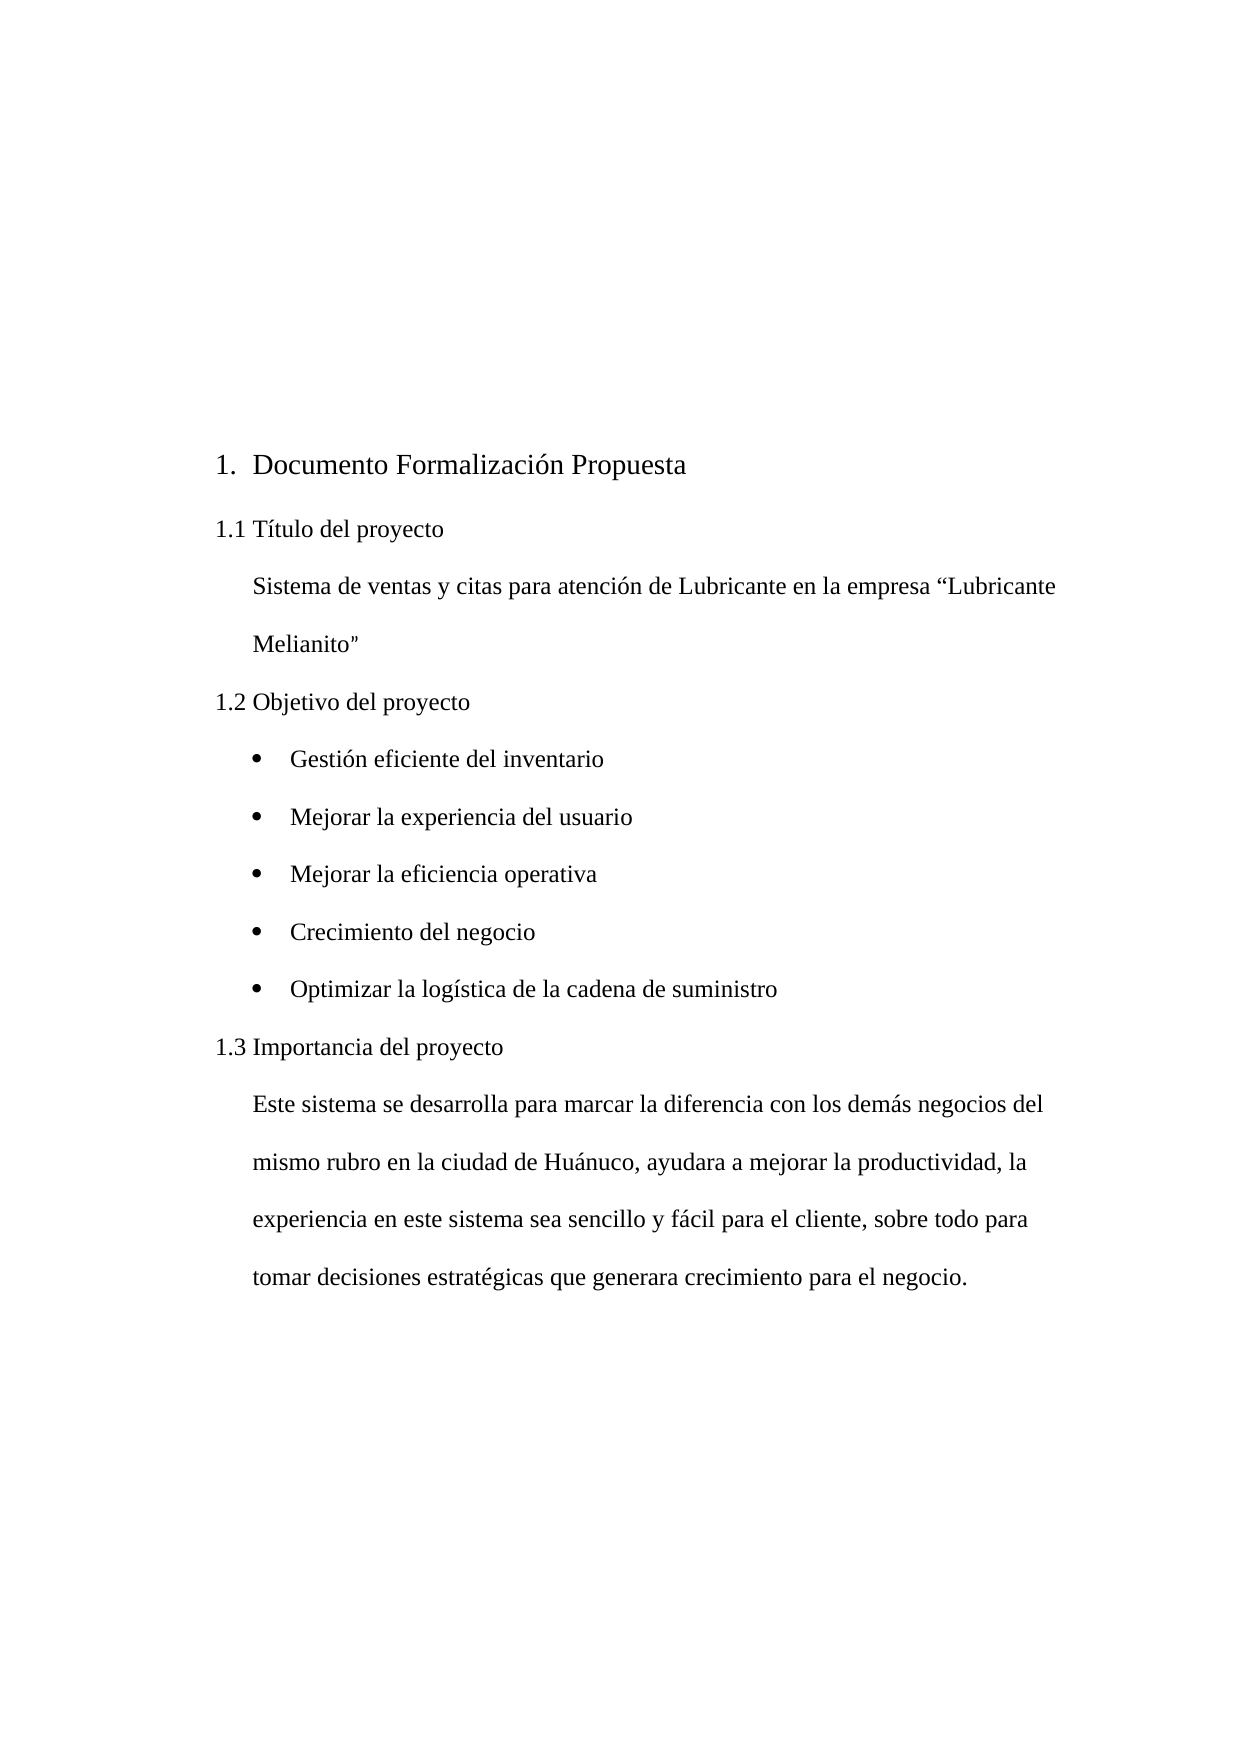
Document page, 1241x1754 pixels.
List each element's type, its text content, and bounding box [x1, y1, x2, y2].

list Título del proyecto [215, 514, 1063, 543]
list Sistema de ventas y citas para atención de Lubricante en la empresa “Lubricante Melianito” [252, 571, 1063, 658]
subtitle Documento Formalización Propuesta [215, 447, 1063, 480]
list Objetivo del proyecto [215, 687, 1063, 716]
list Este sistema se desarrolla para marcar la diferencia con los demás negocios del mismo rubro en la ciudad de Huánuco, ayudara a mejorar la productividad, la experiencia en este sistema sea sencillo y fácil para el cliente, sobre todo para tomar decisiones estratégicas que generara crecimiento para el negocio. [252, 1089, 1063, 1291]
list Mejorar la experiencia del usuario [252, 802, 1063, 831]
list Optimizar la logística de la cadena de suministro [252, 974, 1063, 1003]
list Importancia del proyecto [215, 1032, 1063, 1061]
list Crecimiento del negocio [252, 917, 1063, 946]
list Mejorar la eficiencia operativa [252, 859, 1063, 888]
list Gestión eficiente del inventario [252, 744, 1063, 773]
